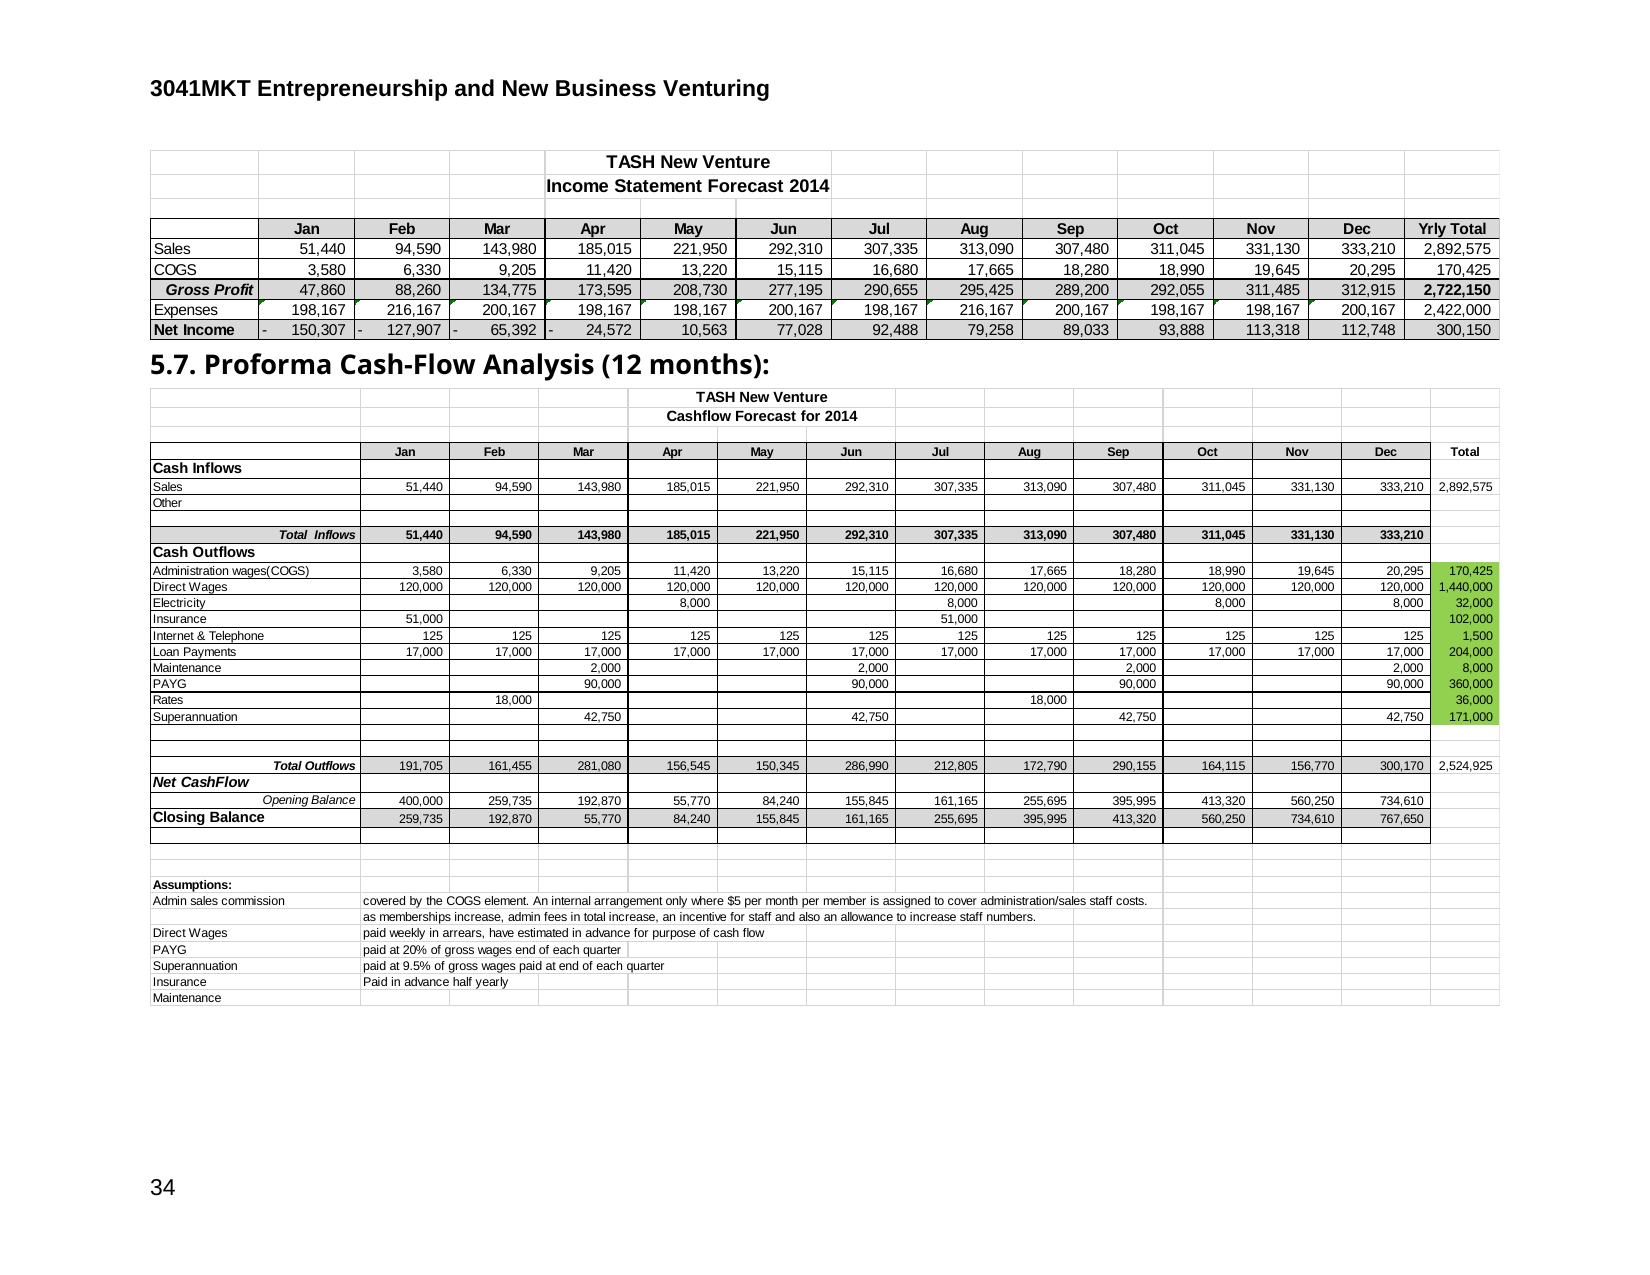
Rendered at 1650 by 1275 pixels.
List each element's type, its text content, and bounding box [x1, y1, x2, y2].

subtitle 5.7. Proforma Cash-Flow Analysis (12 months): [150, 346, 1500, 382]
